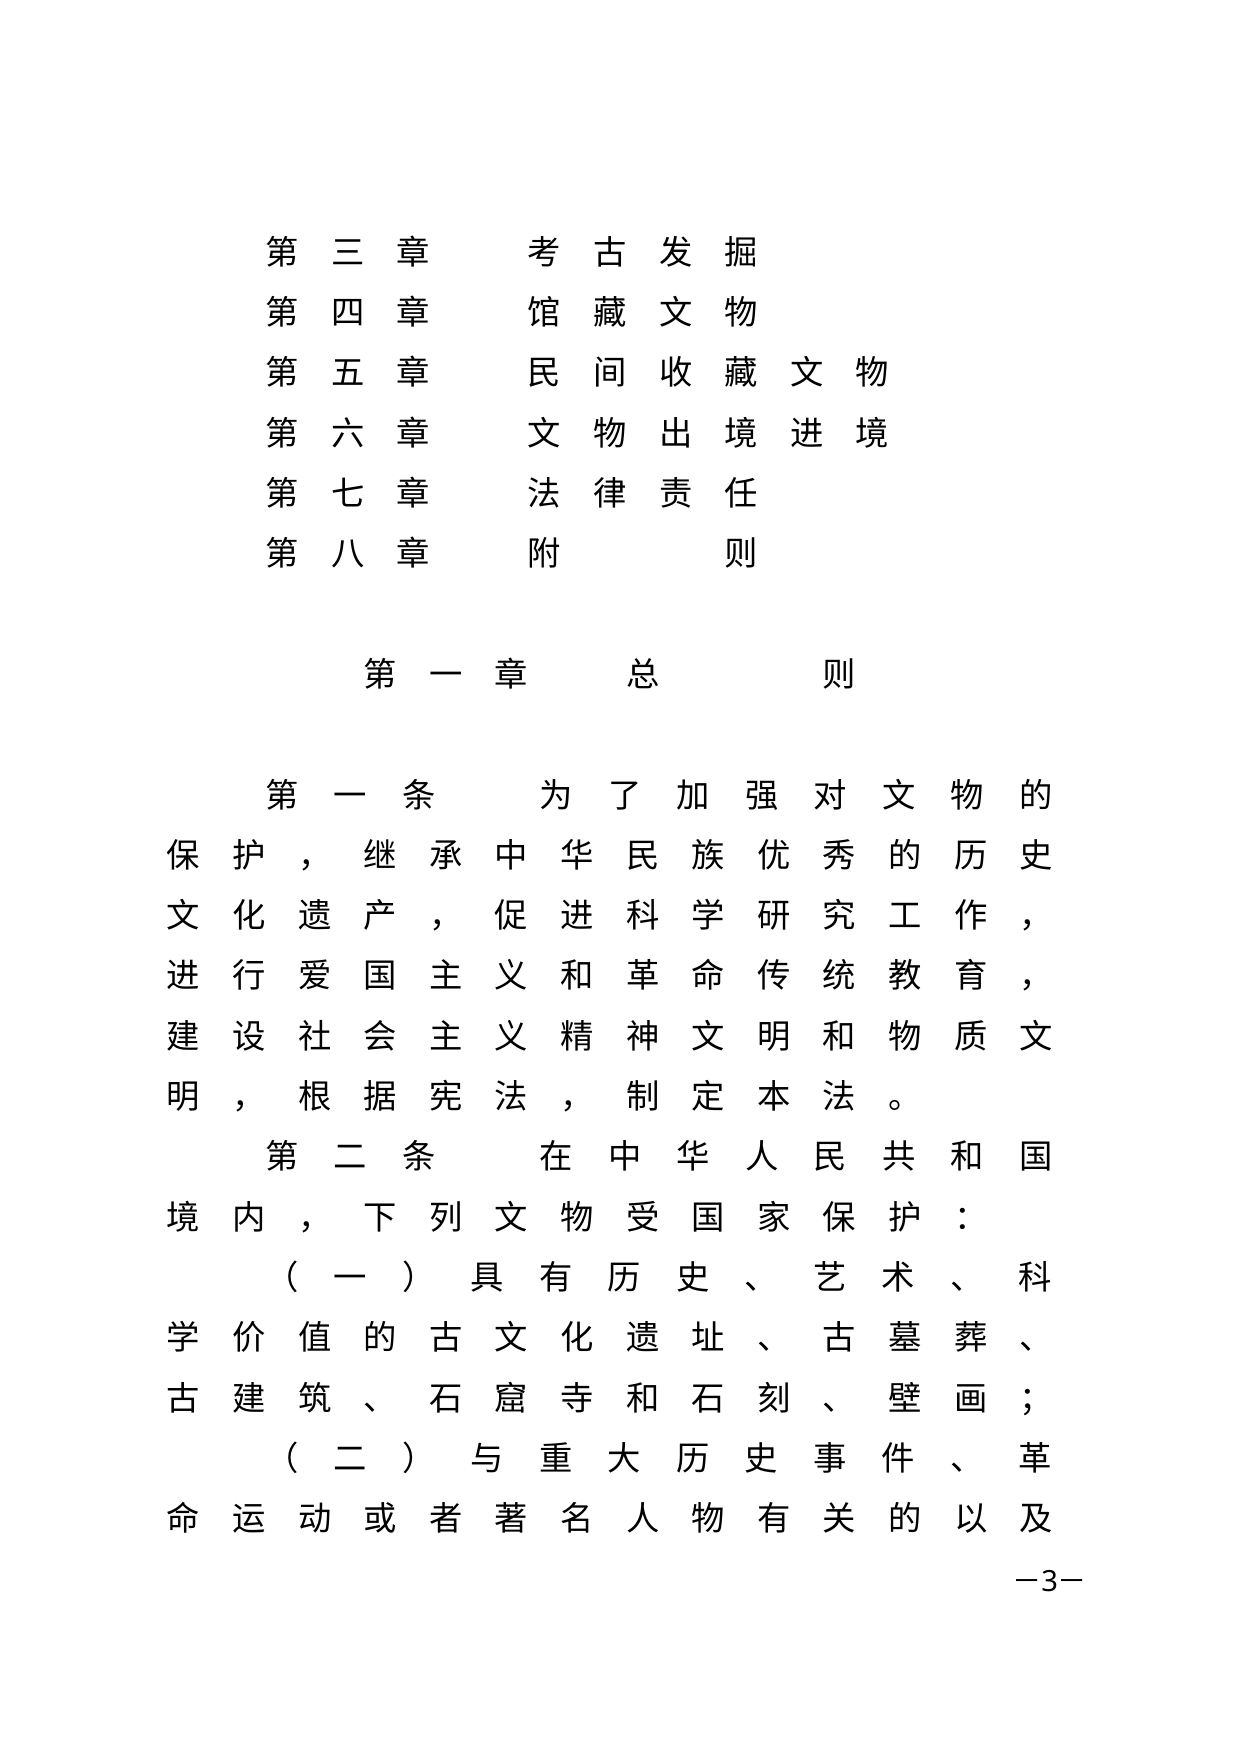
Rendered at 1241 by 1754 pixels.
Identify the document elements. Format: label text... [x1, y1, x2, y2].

text 第六章 文物出境进境 [233, 400, 1085, 461]
text （一）具有历史、艺术、科学价值的古文化遗址、古墓葬、古建筑、石窟寺和石刻、壁画； [167, 1245, 1085, 1426]
text 第一条 为了加强对文物的保护，继承中华民族优秀的历史文化遗产，促进科学研究工作，进行爱国主义和革命传统教育，建设社会主义精神文明和物质文明，根据宪法，制定本法。 [167, 762, 1085, 1124]
text 第三章 考古发掘 [233, 219, 1085, 280]
text 第四章 馆藏文物 [233, 280, 1085, 340]
text 第七章 法律责任 [233, 461, 1085, 521]
text 第一章 总 则 [167, 642, 1085, 702]
text 第五章 民间收藏文物 [233, 340, 1085, 400]
text （二）与重大历史事件、革命运动或者著名人物有关的以及具有重要纪念意义、教育意义或者史料价值的近代现代重要史迹、实物、代表性建筑； [167, 1426, 1085, 1546]
text 第八章 附 则 [233, 521, 1085, 581]
text 第二条 在中华人民共和国境内，下列文物受国家保护： [167, 1124, 1085, 1245]
